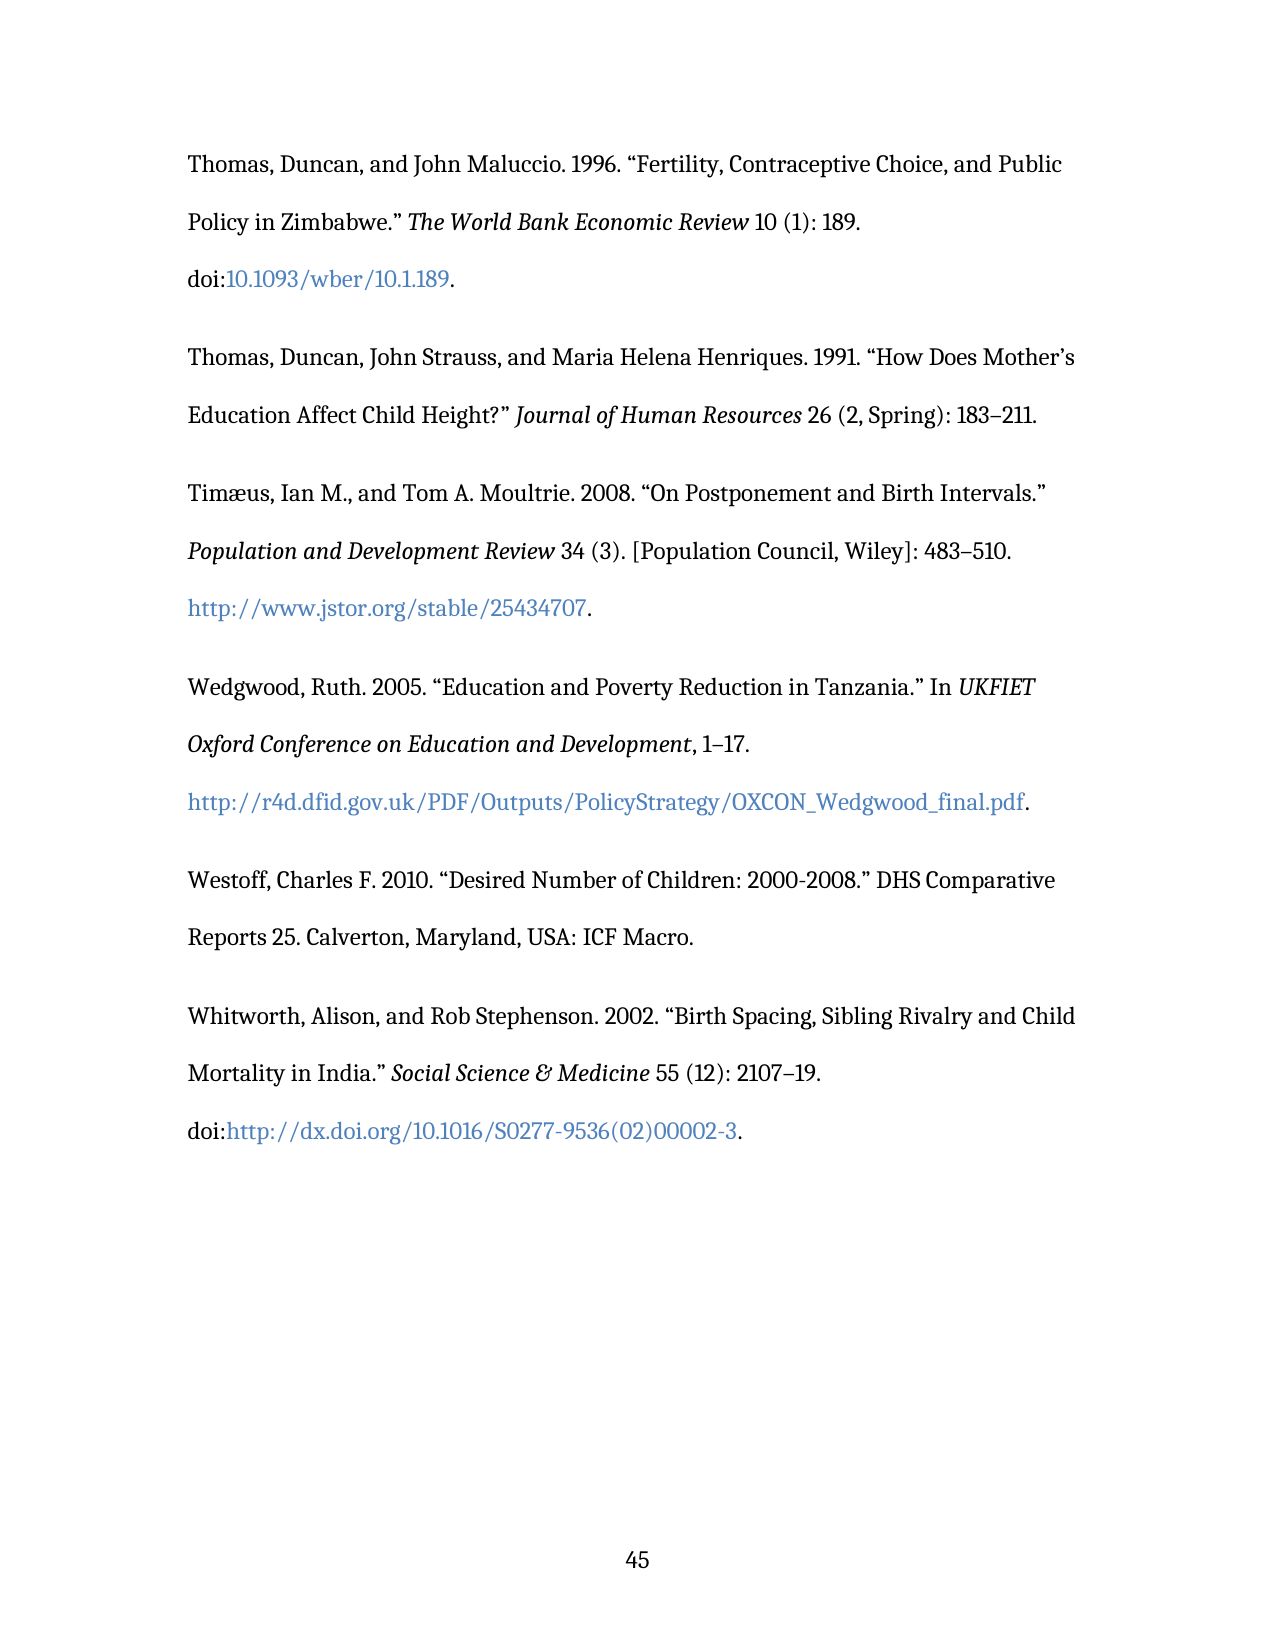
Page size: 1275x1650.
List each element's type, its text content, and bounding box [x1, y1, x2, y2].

text Westoff, Charles F. 2010. “Desired Number of Children: 2000-2008.” DHS Comparative Reports 25. Calverton, Maryland, USA: ICF Macro. [187, 866, 1087, 952]
text Thomas, Duncan, and John Maluccio. 1996. “Fertility, Contraceptive Choice, and Public Policy in Zimbabwe.” The World Bank Economic Review 10 (1): 189. doi:10.1093/wber/10.1.189. [187, 150, 1087, 294]
text Timæus, Ian M., and Tom A. Moultrie. 2008. “On Postponement and Birth Intervals.” Population and Development Review 34 (3). [Population Council, Wiley]: 483–510. http://www.jstor.org/stable/25434707. [187, 479, 1087, 623]
text Thomas, Duncan, John Strauss, and Maria Helena Henriques. 1991. “How Does Mother’s Education Affect Child Height?” Journal of Human Resources 26 (2, Spring): 183–211. [187, 343, 1087, 429]
text Wedgwood, Ruth. 2005. “Education and Poverty Reduction in Tanzania.” In UKFIET Oxford Conference on Education and Development, 1–17. http://r4d.dfid.gov.uk/PDF/Outputs/PolicyStrategy/OXCON_Wedgwood_final.pdf. [187, 672, 1087, 816]
text Whitworth, Alison, and Rob Stephenson. 2002. “Birth Spacing, Sibling Rivalry and Child Mortality in India.” Social Science & Medicine 55 (12): 2107–19. doi:http://dx.doi.org/10.1016/S0277-9536(02)00002-3. [187, 1002, 1087, 1145]
